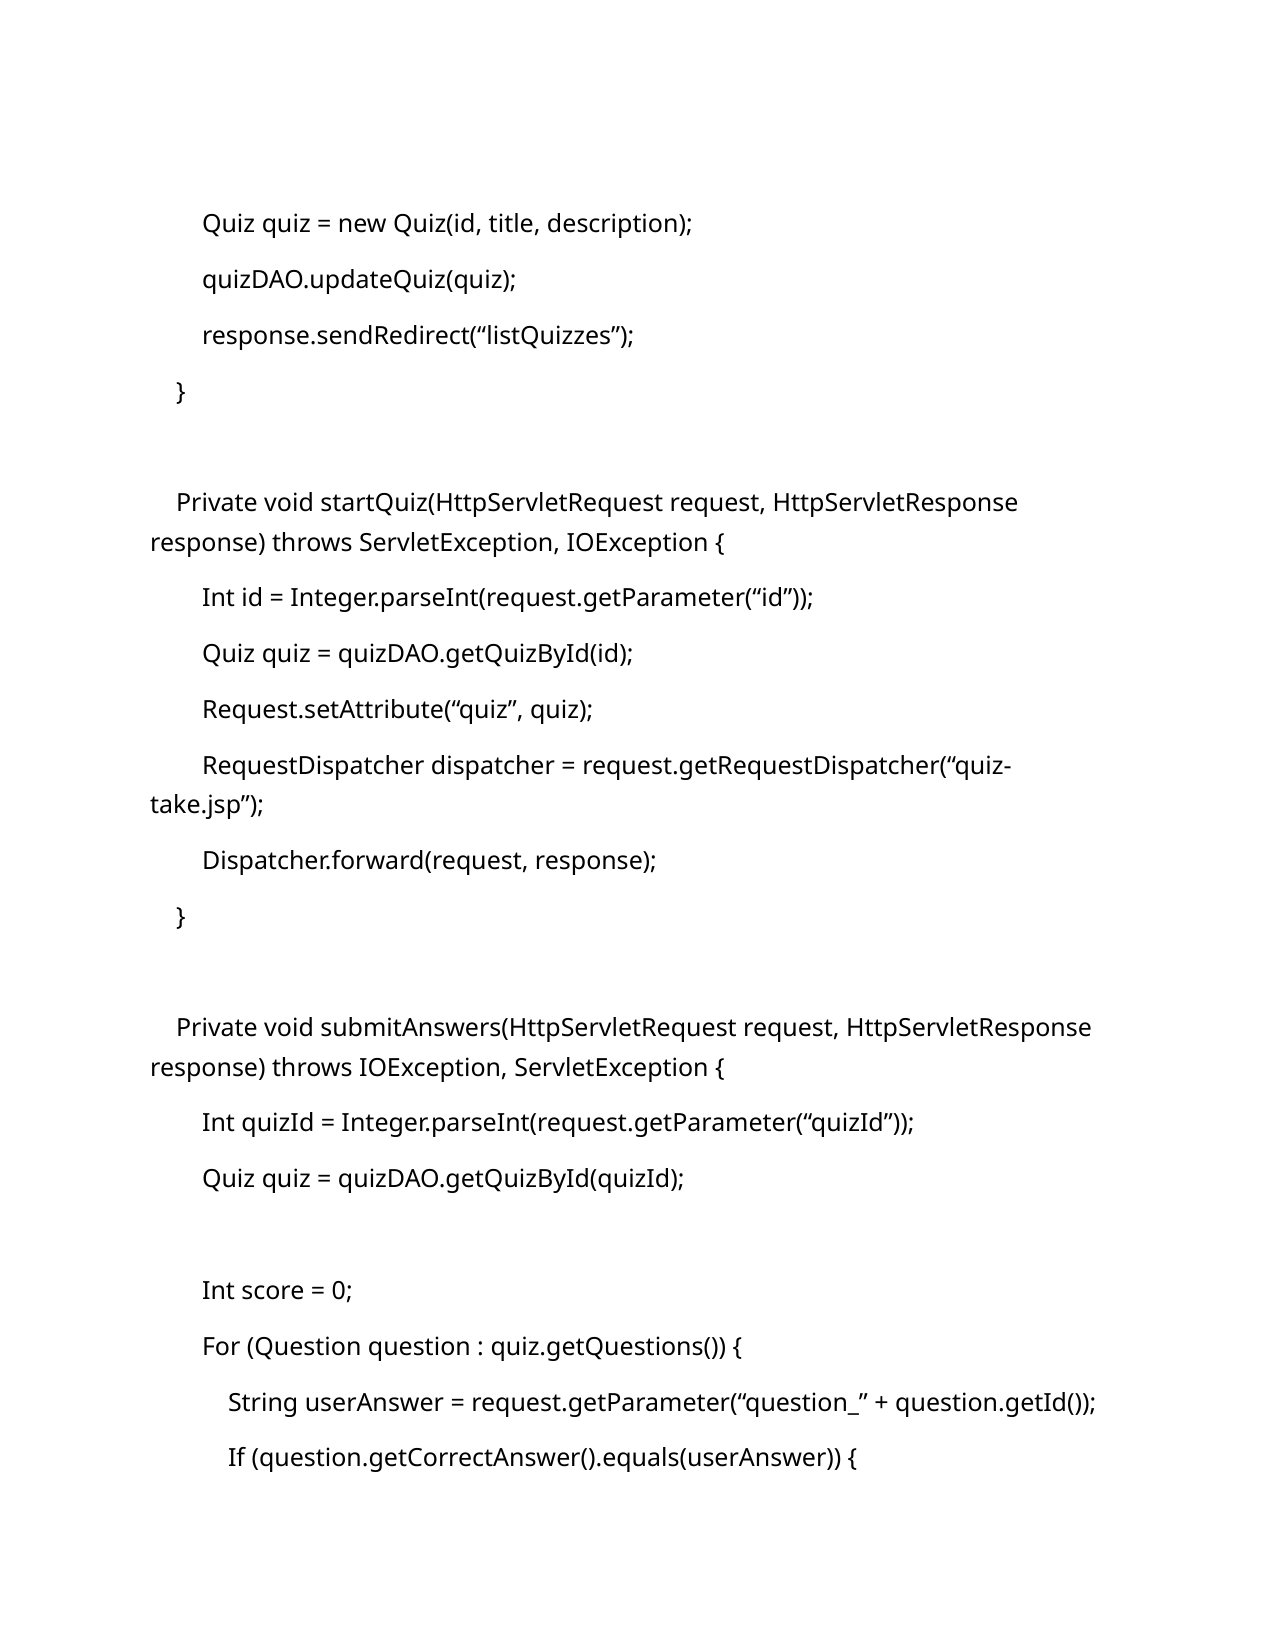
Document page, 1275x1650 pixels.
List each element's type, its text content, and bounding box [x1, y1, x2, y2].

text Quiz quiz = quizDAO.getQuizById(id); [150, 636, 1125, 670]
text For (Question question : quiz.getQuestions()) { [150, 1328, 1125, 1362]
text Int id = Integer.parseInt(request.getParameter(“id”)); [150, 580, 1125, 614]
text String userAnswer = request.getParameter(“question_” + question.getId()); [150, 1384, 1125, 1418]
text RequestDispatcher dispatcher = request.getRequestDispatcher(“quiz-take.jsp”); [150, 747, 1125, 821]
text Private void submitAnswers(HttpServletRequest request, HttpServletResponse response) throws IOException, ServletException { [150, 1010, 1125, 1083]
text quizDAO.updateQuiz(quiz); [150, 262, 1125, 296]
text } [150, 373, 1125, 407]
text Request.setAttribute(“quiz”, quiz); [150, 692, 1125, 726]
text Dispatcher.forward(request, response); [150, 842, 1125, 877]
text Quiz quiz = quizDAO.getQuizById(quizId); [150, 1161, 1125, 1195]
text } [150, 898, 1125, 932]
text Private void startQuiz(HttpServletRequest request, HttpServletResponse response) throws ServletException, IOException { [150, 485, 1125, 558]
text response.sendRedirect(“listQuizzes”); [150, 317, 1125, 352]
text Int quizId = Integer.parseInt(request.getParameter(“quizId”)); [150, 1105, 1125, 1139]
text If (question.getCorrectAnswer().equals(userAnswer)) { [150, 1440, 1125, 1474]
text Int score = 0; [150, 1272, 1125, 1307]
text Quiz quiz = new Quiz(id, title, description); [150, 206, 1125, 240]
